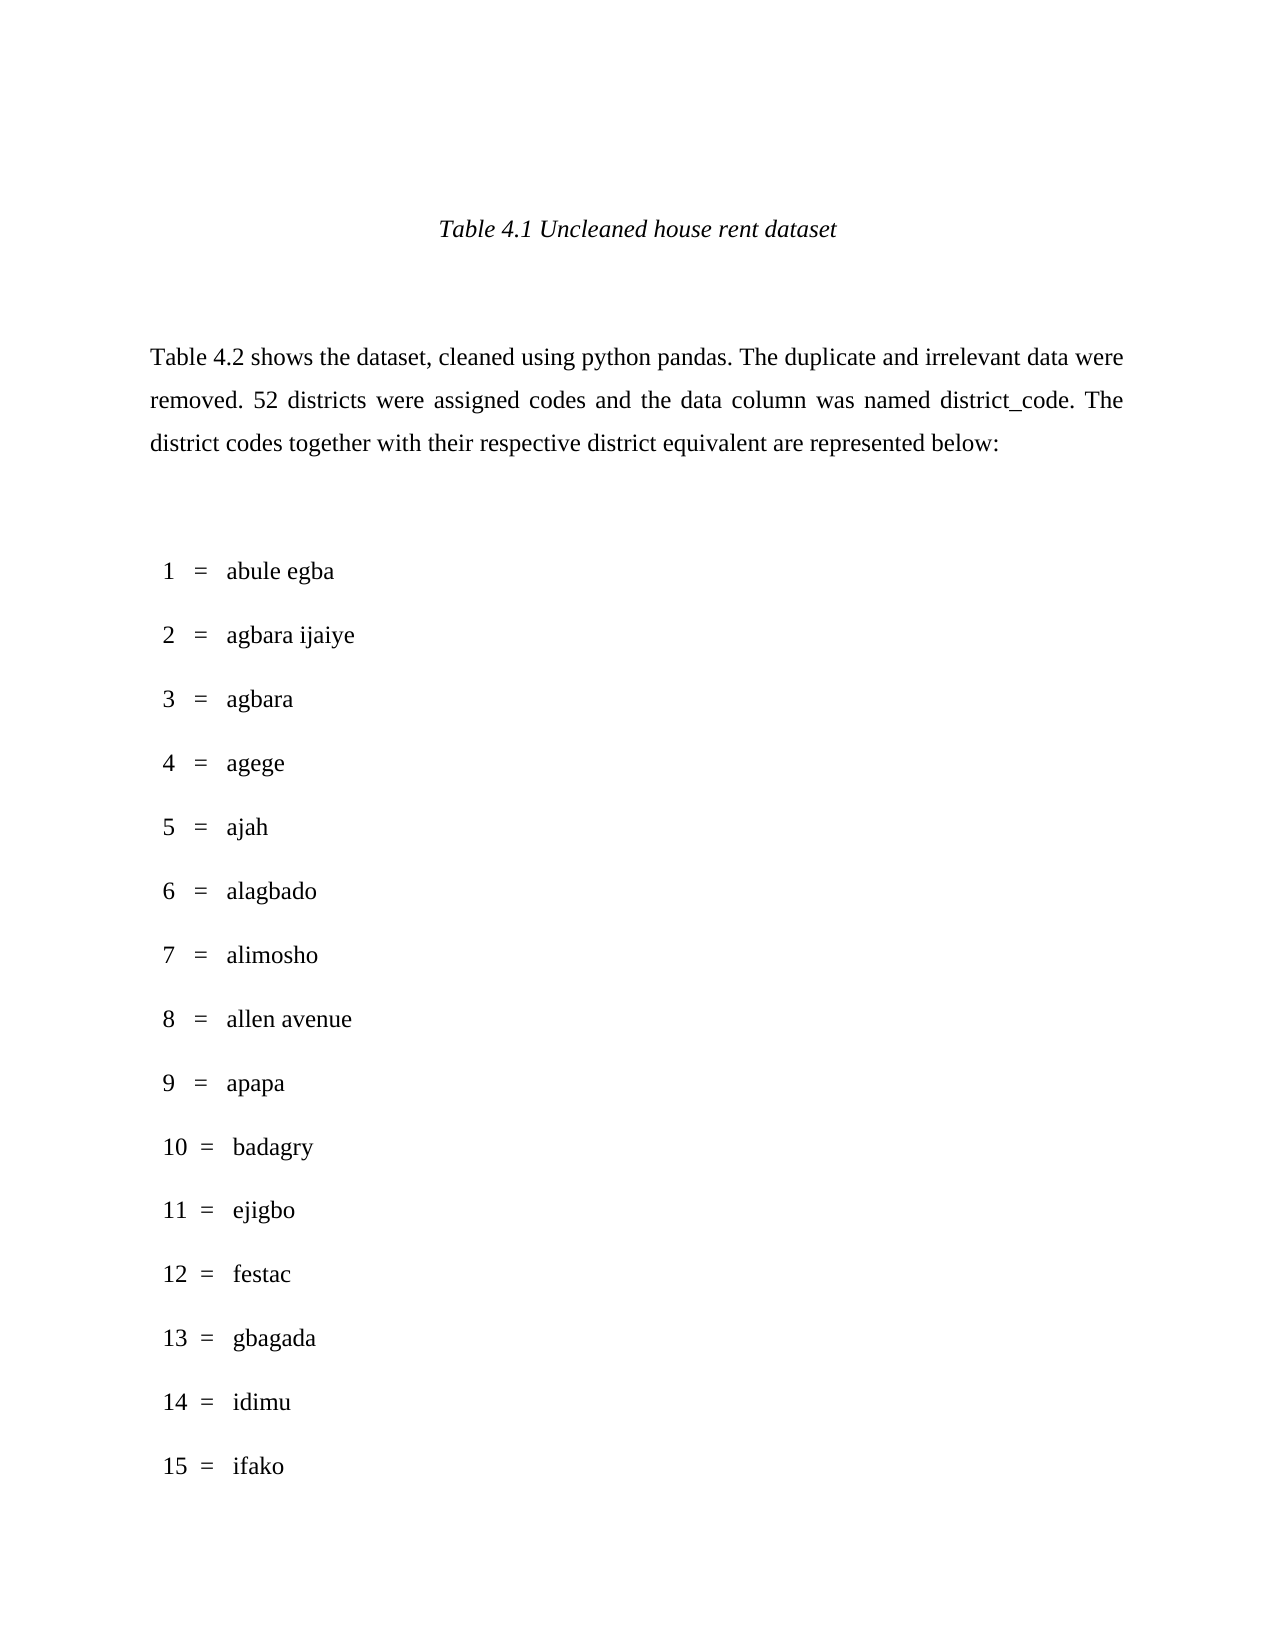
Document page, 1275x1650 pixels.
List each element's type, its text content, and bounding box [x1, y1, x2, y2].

text 13 = gbagada [150, 1323, 1125, 1352]
text 5 = ajah [150, 812, 1125, 841]
text 4 = agege [150, 748, 1125, 777]
text 8 = allen avenue [150, 1004, 1125, 1032]
text 12 = festac [150, 1259, 1125, 1288]
text 3 = agbara [150, 684, 1125, 713]
text Table 4.2 shows the dataset, cleaned using python pandas. The duplicate and irrelevant data were removed. 52 districts were assigned codes and the data column was named district_code. The district codes together with their respective district equivalent are represented below: [150, 342, 1125, 457]
text 14 = idimu [150, 1387, 1125, 1416]
text 7 = alimosho [150, 940, 1125, 968]
text Table 4.1 Uncleaned house rent dataset [150, 214, 1125, 243]
text 2 = agbara ijaiye [150, 620, 1125, 649]
text 11 = ejigbo [150, 1196, 1125, 1224]
text 6 = alagbado [150, 876, 1125, 904]
text 15 = ifako [150, 1451, 1125, 1480]
text 1 = abule egba [150, 556, 1125, 585]
text 9 = apapa [150, 1068, 1125, 1096]
text 10 = badagry [150, 1132, 1125, 1160]
